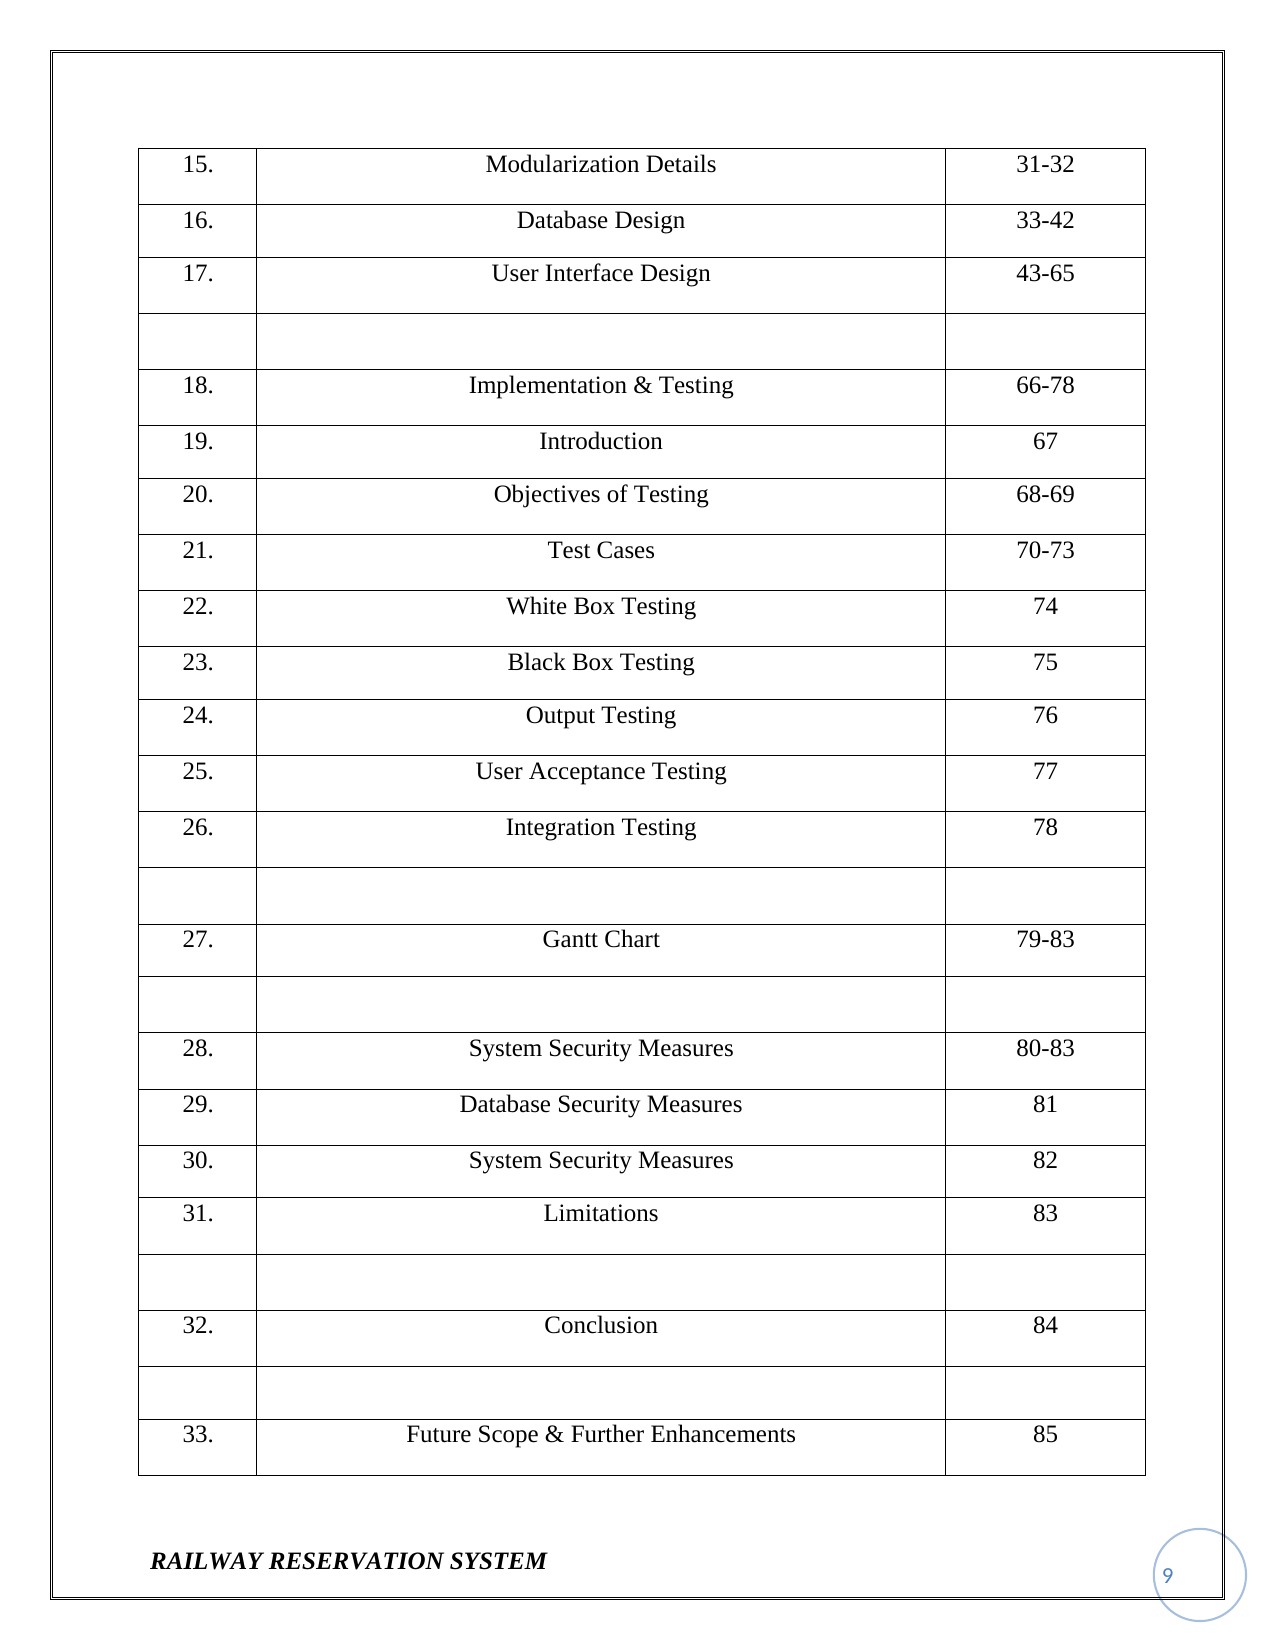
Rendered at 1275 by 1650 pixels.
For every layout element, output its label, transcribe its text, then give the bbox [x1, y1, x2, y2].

table_cell 15. [139, 149, 256, 204]
table_cell Database Design [257, 205, 945, 257]
table_cell 30. [139, 1146, 256, 1197]
table_cell 31-32 [946, 149, 1145, 204]
table_cell Implementation & Testing [257, 370, 945, 425]
table_cell 84 [946, 1311, 1145, 1366]
table_cell System Security Measures [257, 1146, 945, 1197]
table_cell [257, 314, 945, 369]
table_cell 17. [139, 258, 256, 313]
table_cell 23. [139, 647, 256, 699]
table_cell System Security Measures [257, 1033, 945, 1088]
table_cell 22. [139, 591, 256, 646]
table_cell [257, 1367, 945, 1418]
table_cell [257, 868, 945, 923]
table_cell 79-83 [946, 925, 1145, 976]
table_cell 25. [139, 756, 256, 811]
table_cell Objectives of Testing [257, 479, 945, 534]
table_cell Black Box Testing [257, 647, 945, 699]
table_cell 67 [946, 426, 1145, 478]
table_cell White Box Testing [257, 591, 945, 646]
table_cell 70-73 [946, 535, 1145, 590]
table_cell [946, 314, 1145, 369]
table_cell Test Cases [257, 535, 945, 590]
table_cell 16. [139, 205, 256, 257]
table_cell [946, 868, 1145, 923]
table_cell Limitations [257, 1198, 945, 1253]
table_cell [139, 314, 256, 369]
table_cell Database Security Measures [257, 1090, 945, 1144]
table_cell 75 [946, 647, 1145, 699]
table_cell [257, 1255, 945, 1309]
table_cell Integration Testing [257, 812, 945, 867]
table_cell 68-69 [946, 479, 1145, 534]
table_cell 28. [139, 1033, 256, 1088]
table_cell 21. [139, 535, 256, 590]
table_cell [946, 1255, 1145, 1309]
table_cell [139, 868, 256, 923]
table_cell 18. [139, 370, 256, 425]
table_cell 85 [946, 1420, 1145, 1474]
table_cell [946, 977, 1145, 1032]
table_cell User Interface Design [257, 258, 945, 313]
table_cell 33-42 [946, 205, 1145, 257]
table_cell 29. [139, 1090, 256, 1144]
table_cell [139, 1255, 256, 1309]
table_cell 80-83 [946, 1033, 1145, 1088]
table_cell 74 [946, 591, 1145, 646]
table_cell 76 [946, 700, 1145, 755]
table_cell Conclusion [257, 1311, 945, 1366]
table_cell 33. [139, 1420, 256, 1474]
table_cell 26. [139, 812, 256, 867]
table_cell 32. [139, 1311, 256, 1366]
table_cell Output Testing [257, 700, 945, 755]
table_cell 24. [139, 700, 256, 755]
table_cell User Acceptance Testing [257, 756, 945, 811]
table_cell 66-78 [946, 370, 1145, 425]
table_cell [139, 1367, 256, 1418]
table_cell 27. [139, 925, 256, 976]
table_cell 43-65 [946, 258, 1145, 313]
table_cell Future Scope & Further Enhancements [257, 1420, 945, 1474]
table_cell Modularization Details [257, 149, 945, 204]
table_cell 78 [946, 812, 1145, 867]
table_cell Gantt Chart [257, 925, 945, 976]
table_cell [257, 977, 945, 1032]
table_cell 19. [139, 426, 256, 478]
table_cell [139, 977, 256, 1032]
table_cell 31. [139, 1198, 256, 1253]
table_cell 77 [946, 756, 1145, 811]
table_cell 81 [946, 1090, 1145, 1144]
table_cell Introduction [257, 426, 945, 478]
table_cell [946, 1367, 1145, 1418]
table_cell 83 [946, 1198, 1145, 1253]
table_cell 20. [139, 479, 256, 534]
table_cell 82 [946, 1146, 1145, 1197]
